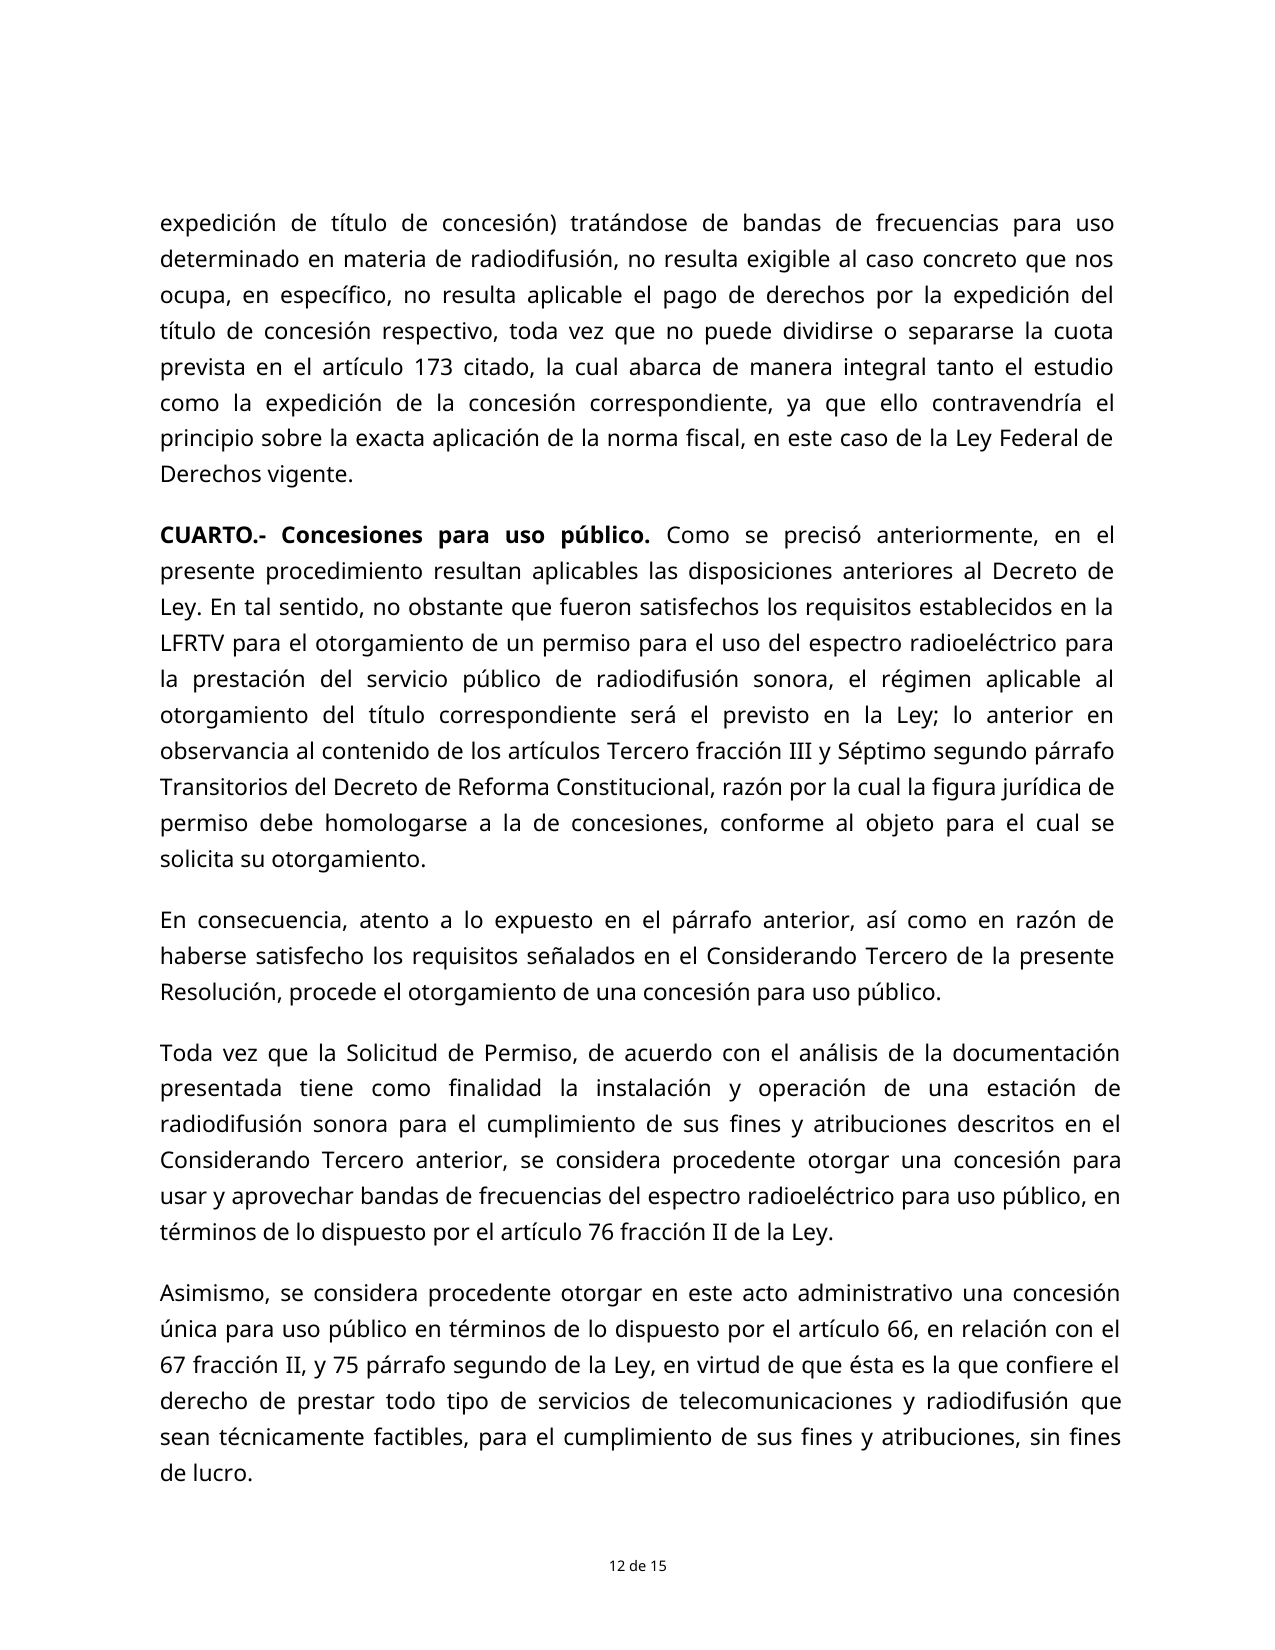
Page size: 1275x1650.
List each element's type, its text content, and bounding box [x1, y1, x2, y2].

text Asimismo, se considera procedente otorgar en este acto administrativo una concesión única para uso público en términos de lo dispuesto por el artículo 66, en relación con el 67 fracción II, y 75 párrafo segundo de la Ley, en virtud de que ésta es la que confiere el derecho de prestar todo tipo de servicios de telecomunicaciones y radiodifusión que sean técnicamente factibles, para el cumplimiento de sus fines y atribuciones, sin fines de lucro. [159, 1277, 1122, 1488]
text CUARTO.- Concesiones para uso público. Como se precisó anteriormente, en el presente procedimiento resultan aplicables las disposiciones anteriores al Decreto de Ley. En tal sentido, no obstante que fueron satisfechos los requisitos establecidos en la LFRTV para el otorgamiento de un permiso para el uso del espectro radioeléctrico para la prestación del servicio público de radiodifusión sonora, el régimen aplicable al otorgamiento del título correspondiente será el previsto en la Ley; lo anterior en observancia al contenido de los artículos Tercero fracción III y Séptimo segundo párrafo Transitorios del Decreto de Reforma Constitucional, razón por la cual la figura jurídica de permiso debe homologarse a la de concesiones, conforme al objeto para el cual se solicita su otorgamiento. [159, 519, 1116, 874]
text En consecuencia, atento a lo expuesto en el párrafo anterior, así como en razón de haberse satisfecho los requisitos señalados en el Considerando Tercero de la presente Resolución, procede el otorgamiento de una concesión para uso público. [159, 904, 1116, 1007]
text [159, 207, 1116, 489]
text Toda vez que la Solicitud de Permiso, de acuerdo con el análisis de la documentación presentada tiene como finalidad la instalación y operación de una estación de radiodifusión sonora para el cumplimiento de sus fines y atribuciones descritos en el Considerando Tercero anterior, se considera procedente otorgar una concesión para usar y aprovechar bandas de frecuencias del espectro radioeléctrico para uso público, en términos de lo dispuesto por el artículo 76 fracción II de la Ley. [159, 1036, 1122, 1247]
